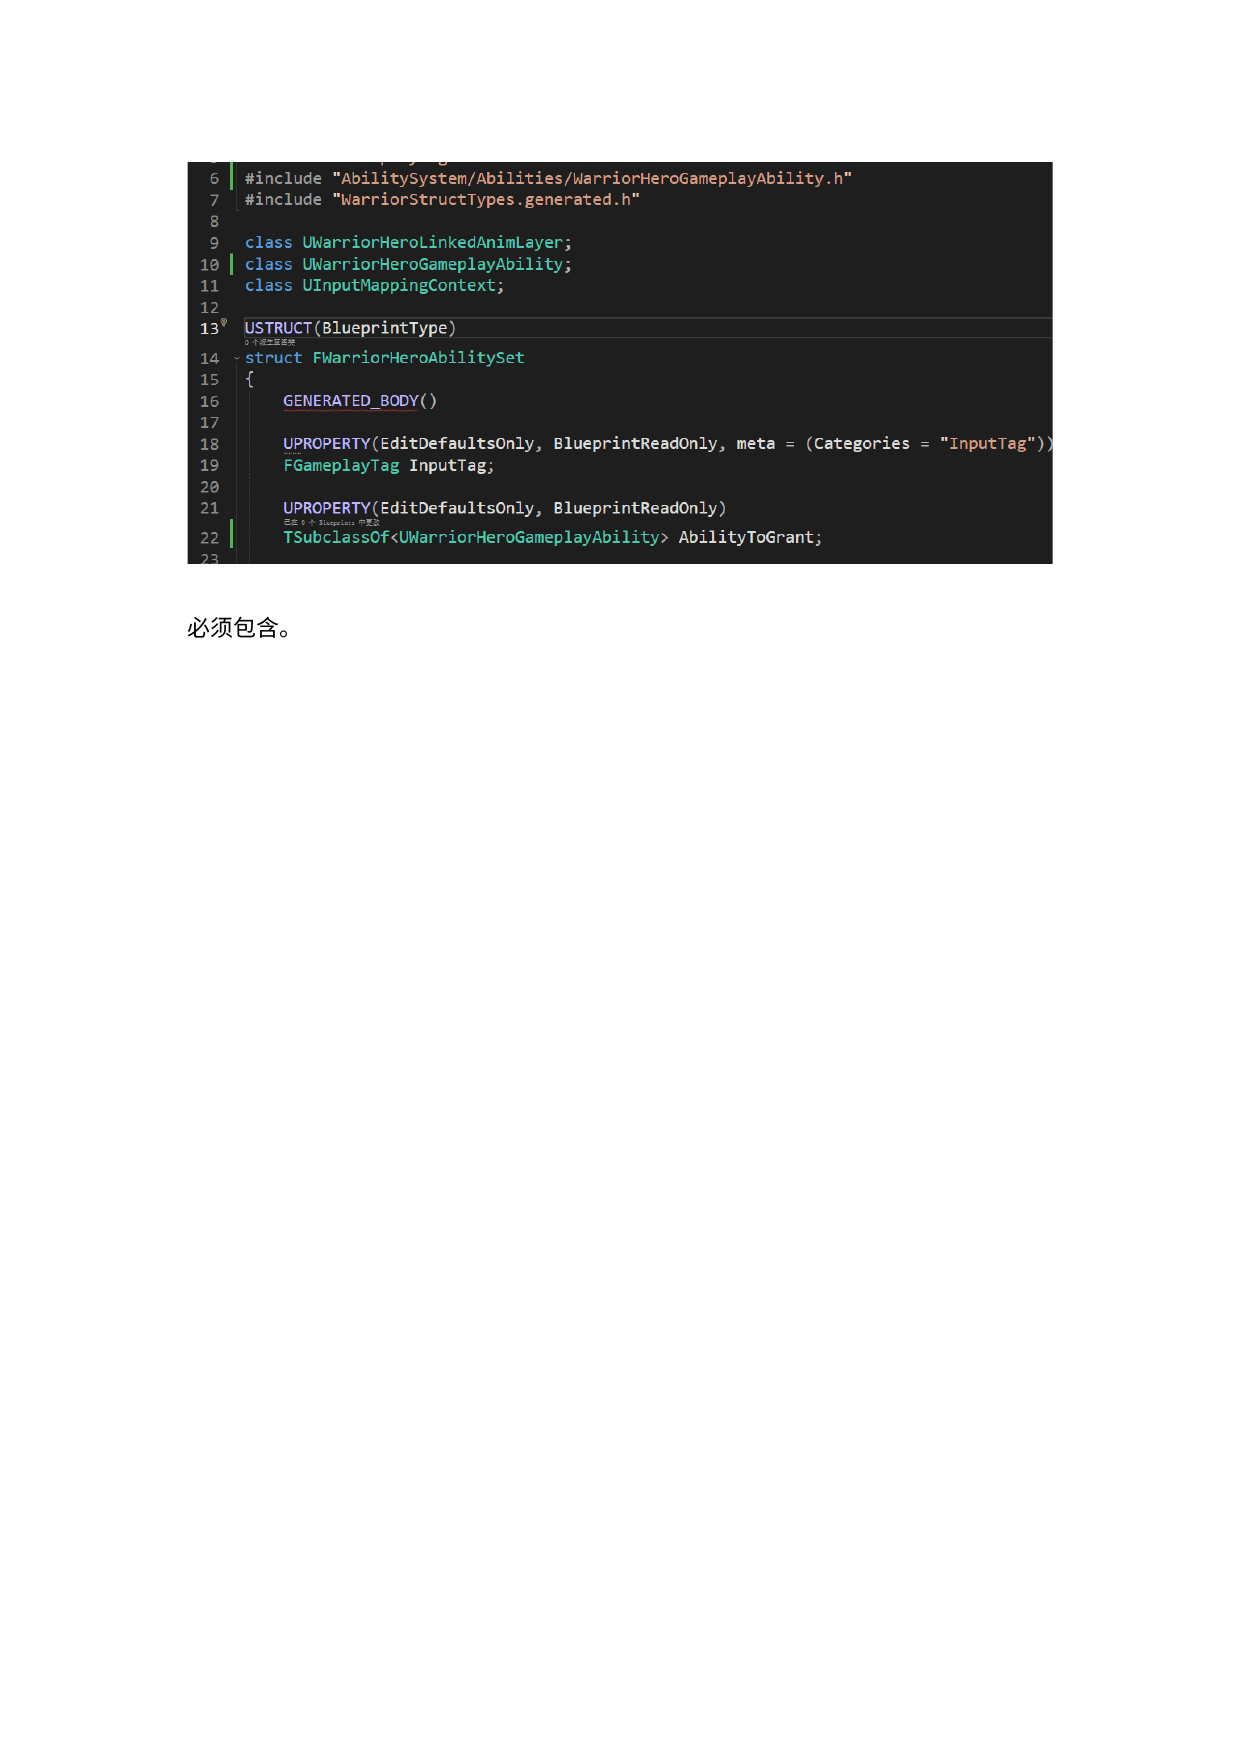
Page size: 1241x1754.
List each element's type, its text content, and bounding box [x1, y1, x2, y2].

picture [187, 162, 1053, 564]
text 必须包含。 [187, 564, 1053, 659]
